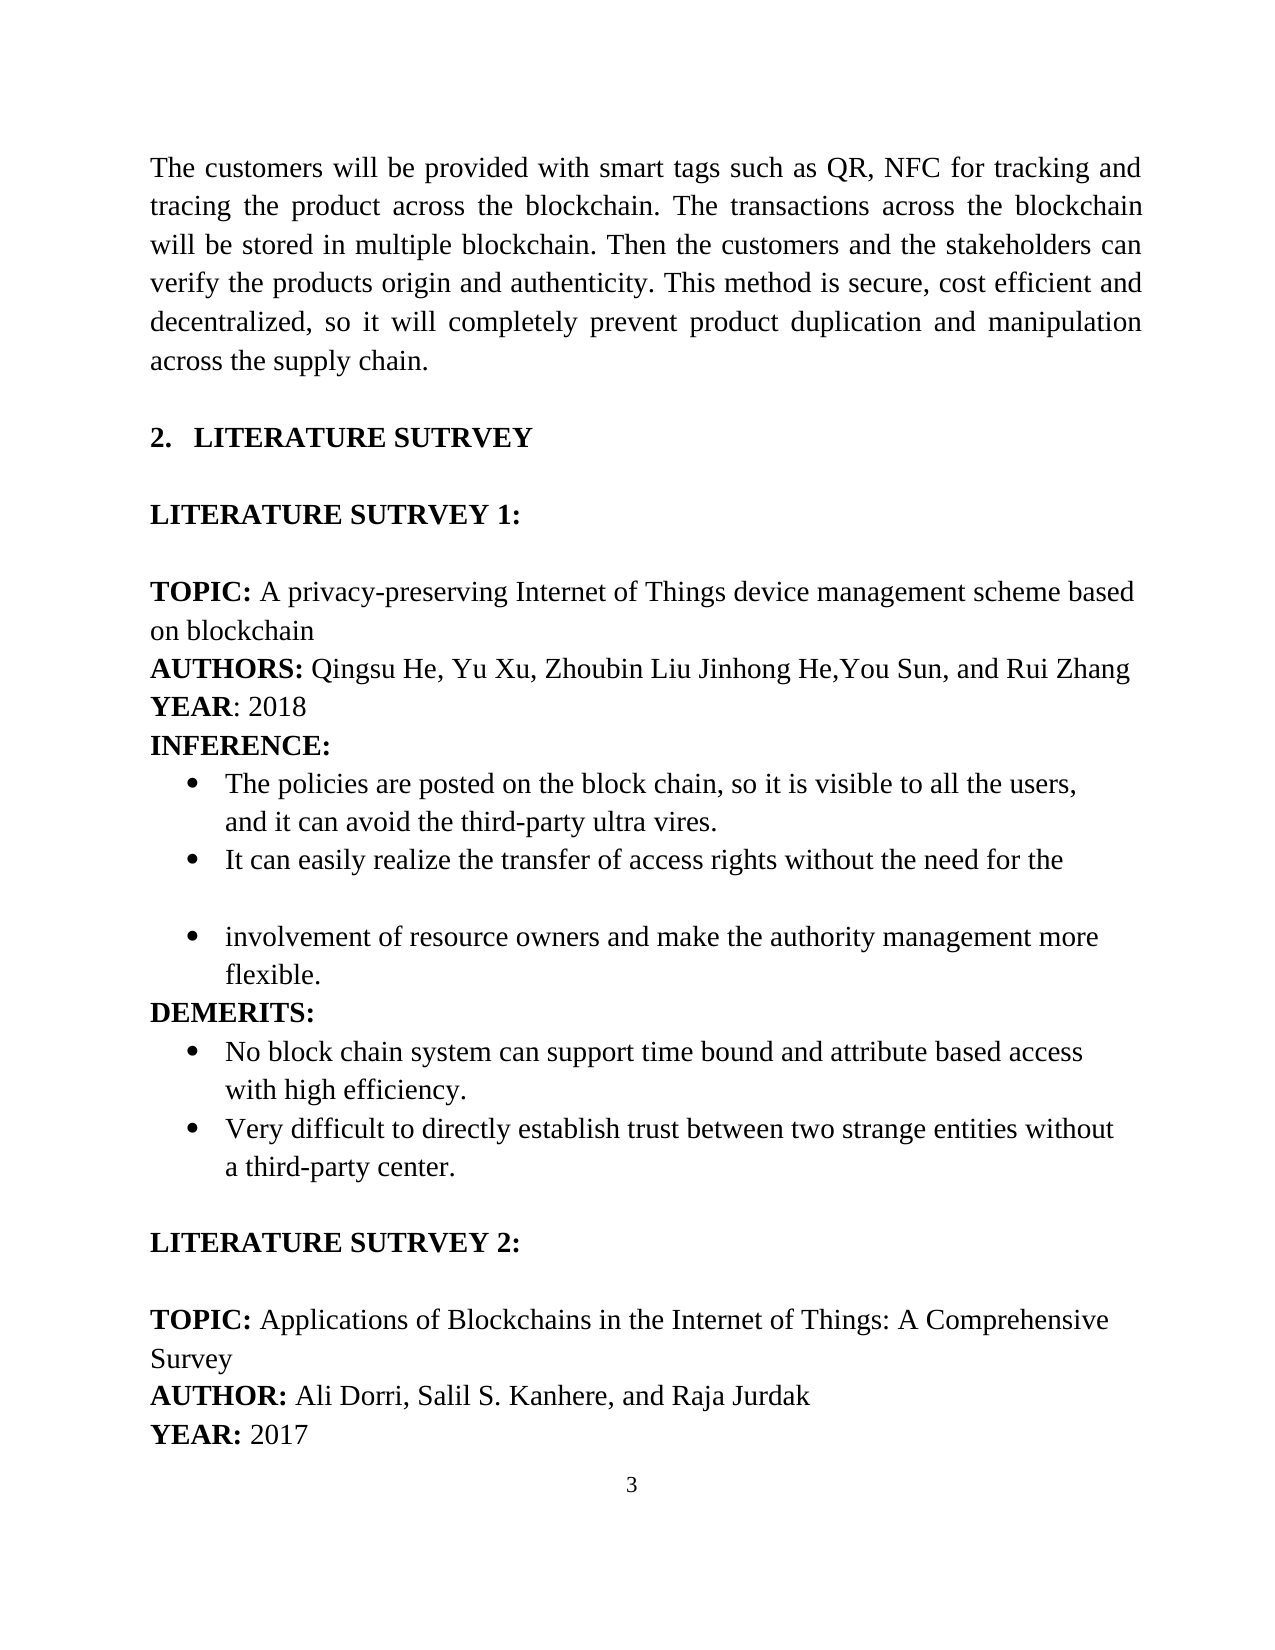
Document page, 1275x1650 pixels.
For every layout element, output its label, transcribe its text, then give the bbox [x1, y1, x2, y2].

subtitle DEMERITS: [150, 995, 1271, 1029]
text TOPIC: Applications of Blockchains in the Internet of Things: A Comprehensive Survey [150, 1302, 1115, 1374]
subtitle INFERENCE: [150, 728, 1271, 761]
text The customers will be provided with smart tags such as QR, NFC for tracking and tracing the product across the blockchain. The transactions across the blockchain will be stored in multiple blockchain. Then the customers and the stakeholders can verify the products origin and authenticity. This method is secure, cost efficient and decentralized, so it will completely prevent product duplication and manipulation across the supply chain. [150, 150, 1143, 376]
text YEAR: 2017 [150, 1417, 1271, 1451]
text AUTHOR: Ali Dorri, Salil S. Kanhere, and Raja Jurdak [150, 1379, 1271, 1412]
subtitle LITERATURE SUTRVEY LITERATURE SUTRVEY 1: [150, 420, 533, 531]
list involvement of resource owners and make the authority management more flexible. [187, 919, 1125, 991]
list The policies are posted on the block chain, so it is visible to all the users, and it can avoid the third-party ultra vires. [187, 766, 1125, 838]
subtitle LITERATURE SUTRVEY 2: [150, 1225, 1271, 1259]
text AUTHORS: Qingsu He, Yu Xu, Zhoubin Liu Jinhong He,You Sun, and Rui Zhang [150, 651, 1271, 685]
text YEAR: 2018 [150, 689, 1271, 723]
list It can easily realize the transfer of access rights without the need for the [187, 842, 1271, 876]
text TOPIC: A privacy-preserving Internet of Things device management scheme based on blockchain [150, 574, 1134, 646]
list Very difficult to directly establish trust between two strange entities without a third-party center. [187, 1111, 1124, 1182]
list No block chain system can support time bound and attribute based access with high efficiency. [187, 1034, 1125, 1106]
